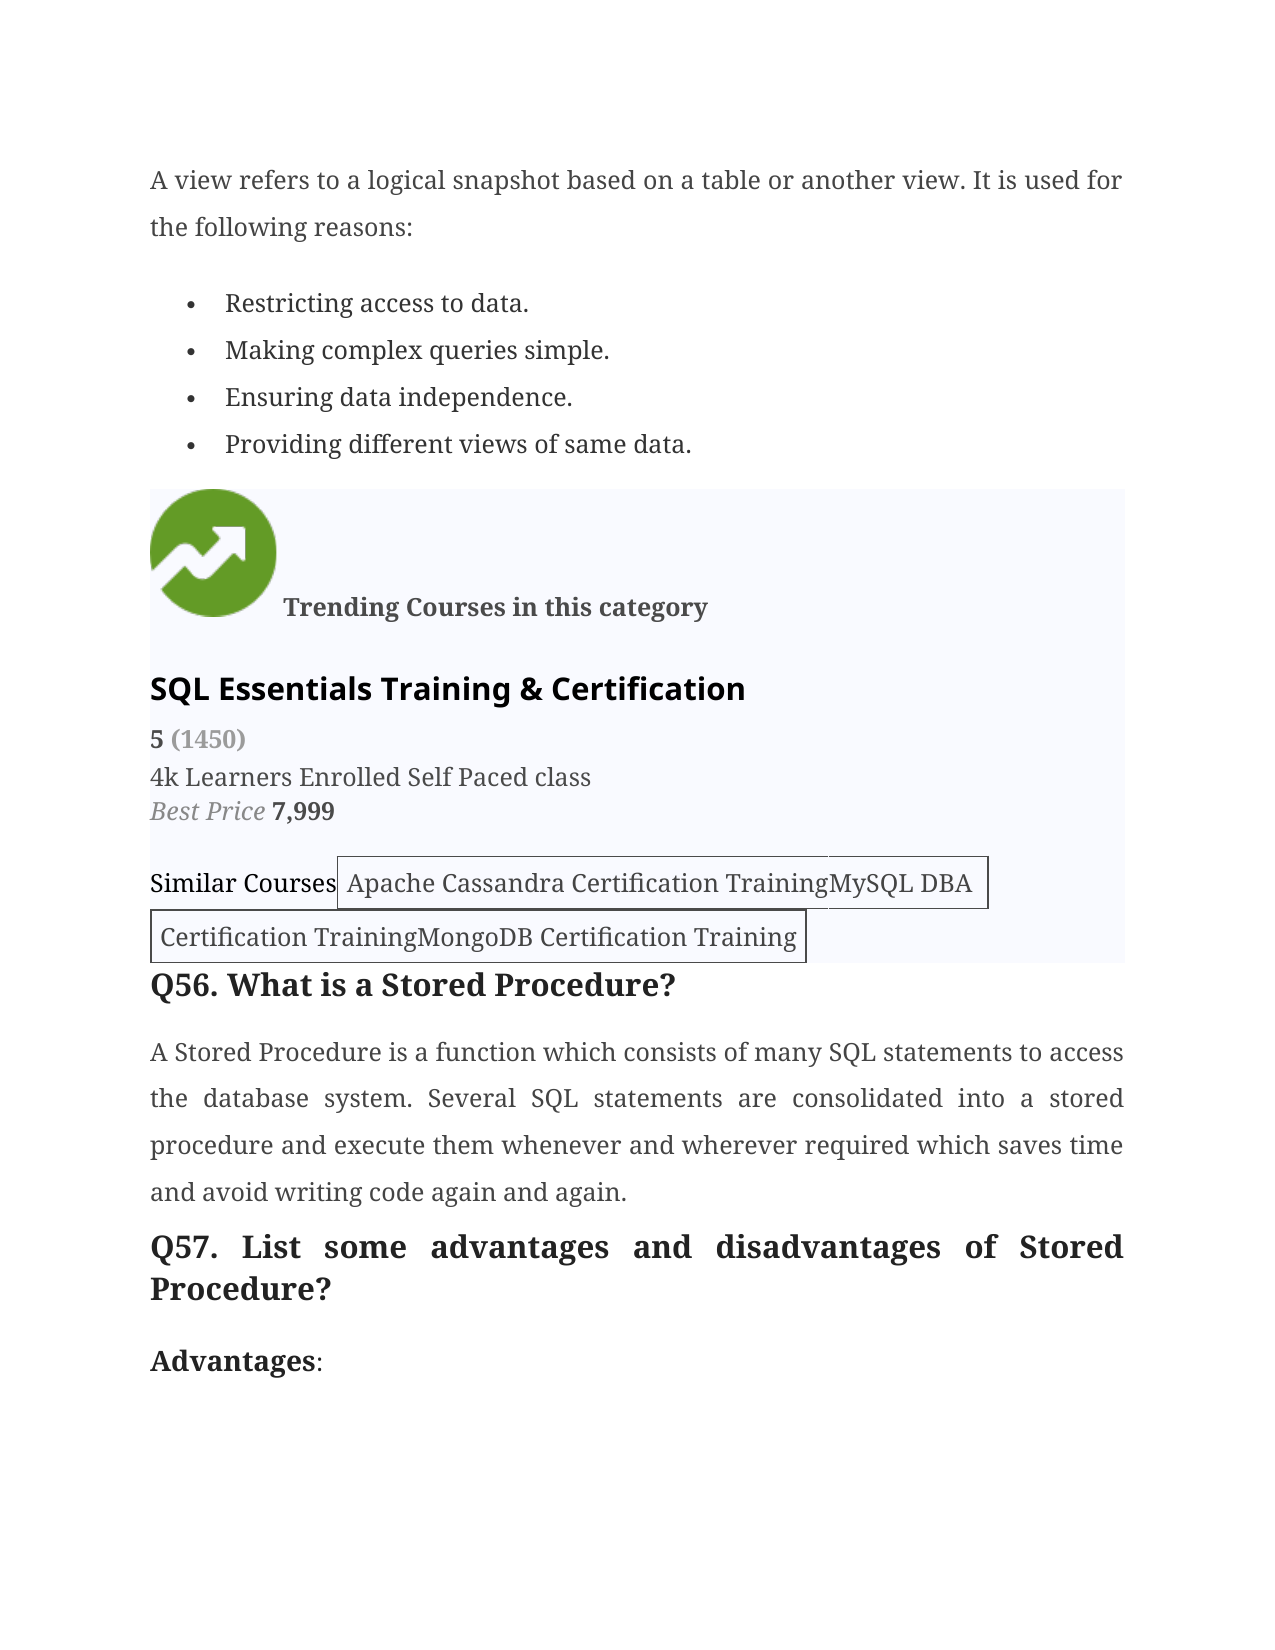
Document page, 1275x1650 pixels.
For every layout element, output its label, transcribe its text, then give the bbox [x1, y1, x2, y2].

text A view refers to a logical snapshot based on a table or another view. It is used for the following reasons: [150, 150, 1125, 244]
text Q56. What is a Stored Procedure? [150, 963, 1125, 1006]
text Trending Courses in this category [150, 489, 1125, 623]
text Q57. List some advantages and disadvantages of Stored Procedure? [150, 1224, 1125, 1310]
text Similar CoursesApache Cassandra Certification TrainingMySQL DBA Certification TrainingMongoDB Certification Training [338, 857, 987, 908]
text Similar CoursesApache Cassandra Certification TrainingMySQL DBA Certification TrainingMongoDB Certification Training [150, 856, 337, 909]
picture [150, 489, 277, 617]
list Making complex queries simple. [187, 320, 1125, 367]
list Providing different views of same data. [187, 413, 1125, 460]
text A Stored Procedure is a function which consists of many SQL statements to access the database system. Several SQL statements are consolidated into a stored procedure and execute them whenever and wherever required which saves time and avoid writing code again and again. [150, 1021, 1125, 1209]
text 4k Learners Enrolled Self Paced class [150, 759, 1125, 793]
text Similar CoursesApache Cassandra Certification TrainingMySQL DBA Certification TrainingMongoDB Certification Training [152, 911, 805, 962]
text SQL Essentials Training & Certification [150, 667, 1125, 710]
text Best Price 7,999 [150, 793, 1125, 827]
text Similar CoursesApache Cassandra Certification TrainingMySQL DBA Certification TrainingMongoDB Certification Training [807, 856, 1125, 963]
list Ensuring data independence. [187, 367, 1125, 413]
text 5 (1450) [150, 722, 1125, 756]
text Advantages: [150, 1341, 1125, 1379]
list Restricting access to data. [187, 273, 1125, 320]
